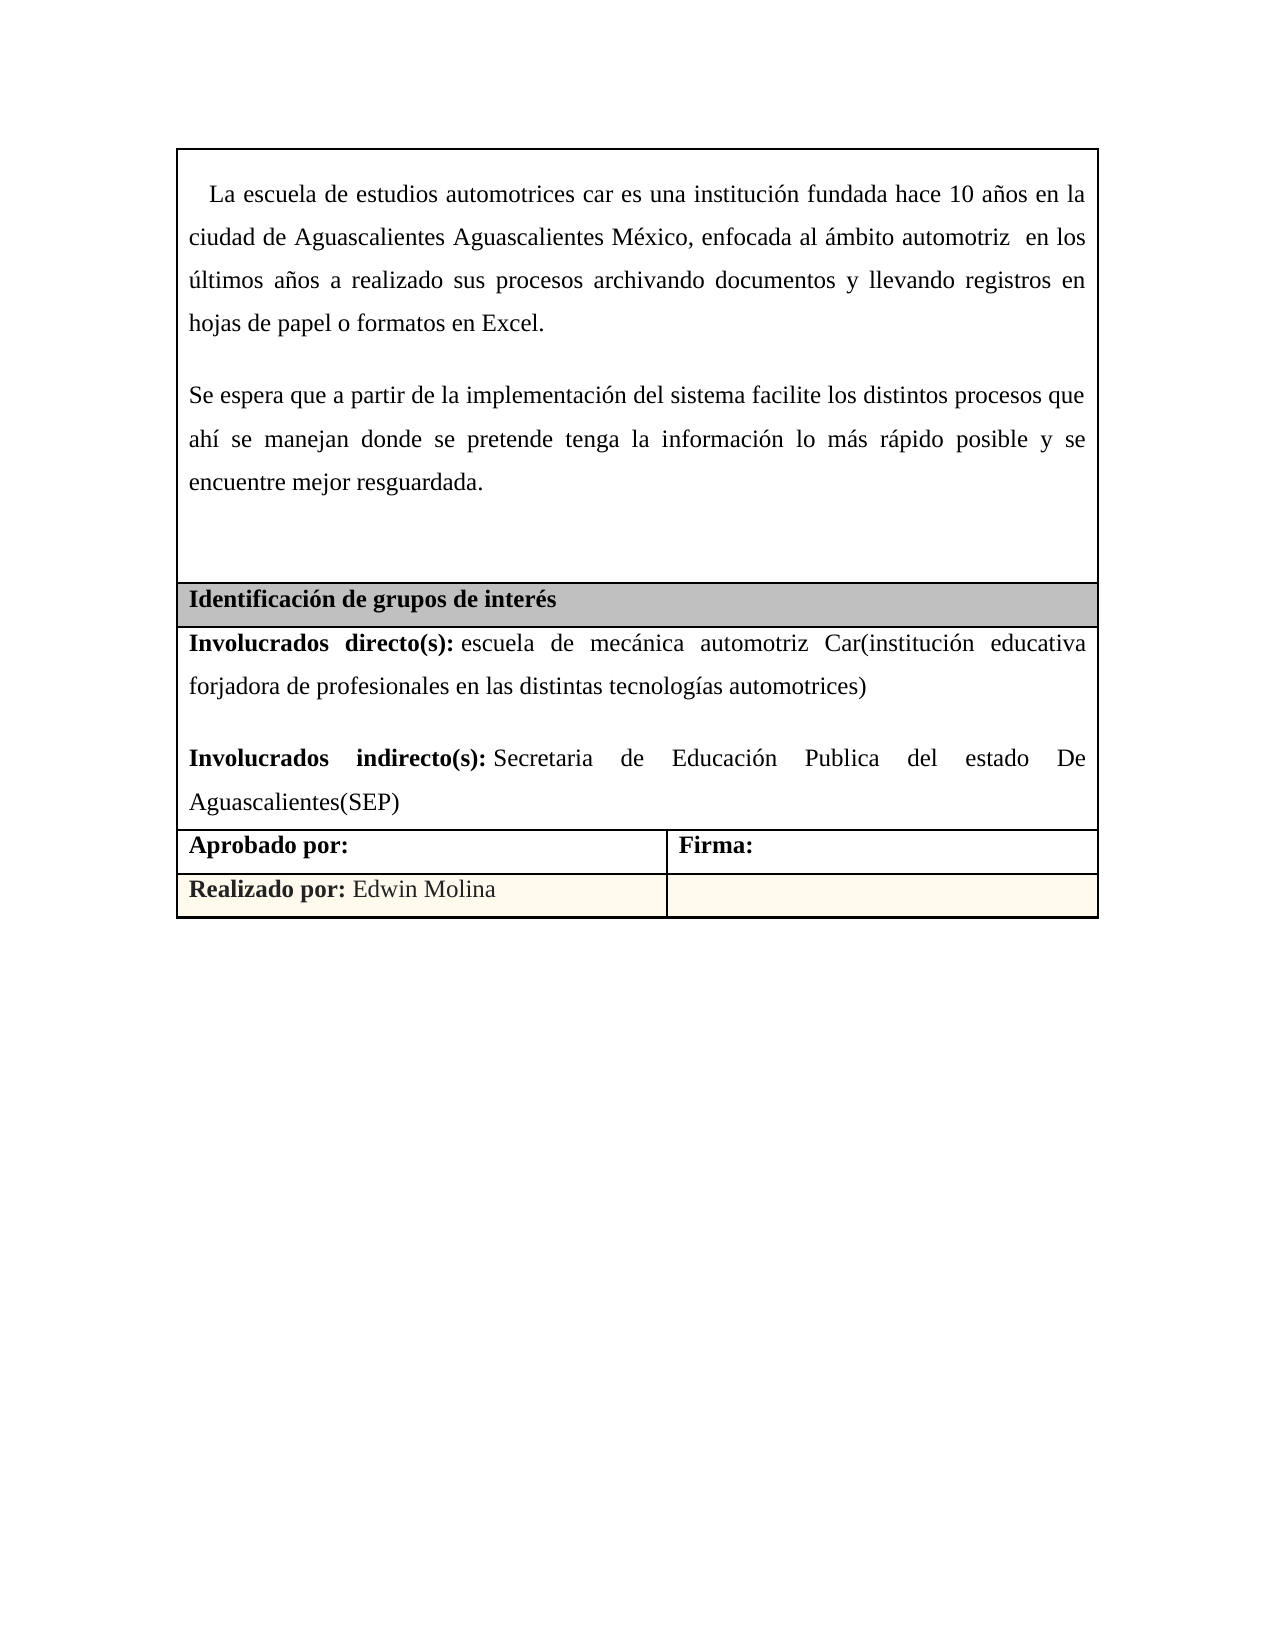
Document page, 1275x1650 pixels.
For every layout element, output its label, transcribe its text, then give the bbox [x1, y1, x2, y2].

table_cell Identificación de grupos de interés [178, 584, 1097, 626]
table_cell [668, 875, 1097, 916]
table_cell Firma: [668, 831, 1097, 872]
table_cell Aprobado por: [178, 831, 666, 872]
table_cell Involucrados directo(s): escuela de mecánica automotriz Car(institución educativa forjadora de profesionales en las distintas tecnologías automotrices) Involucrados indirecto(s): Secretaria de Educación Publica del estado De Aguascalientes(SEP) [178, 628, 1097, 828]
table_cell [178, 150, 1097, 582]
table_cell Realizado por: Edwin Molina [178, 875, 666, 916]
